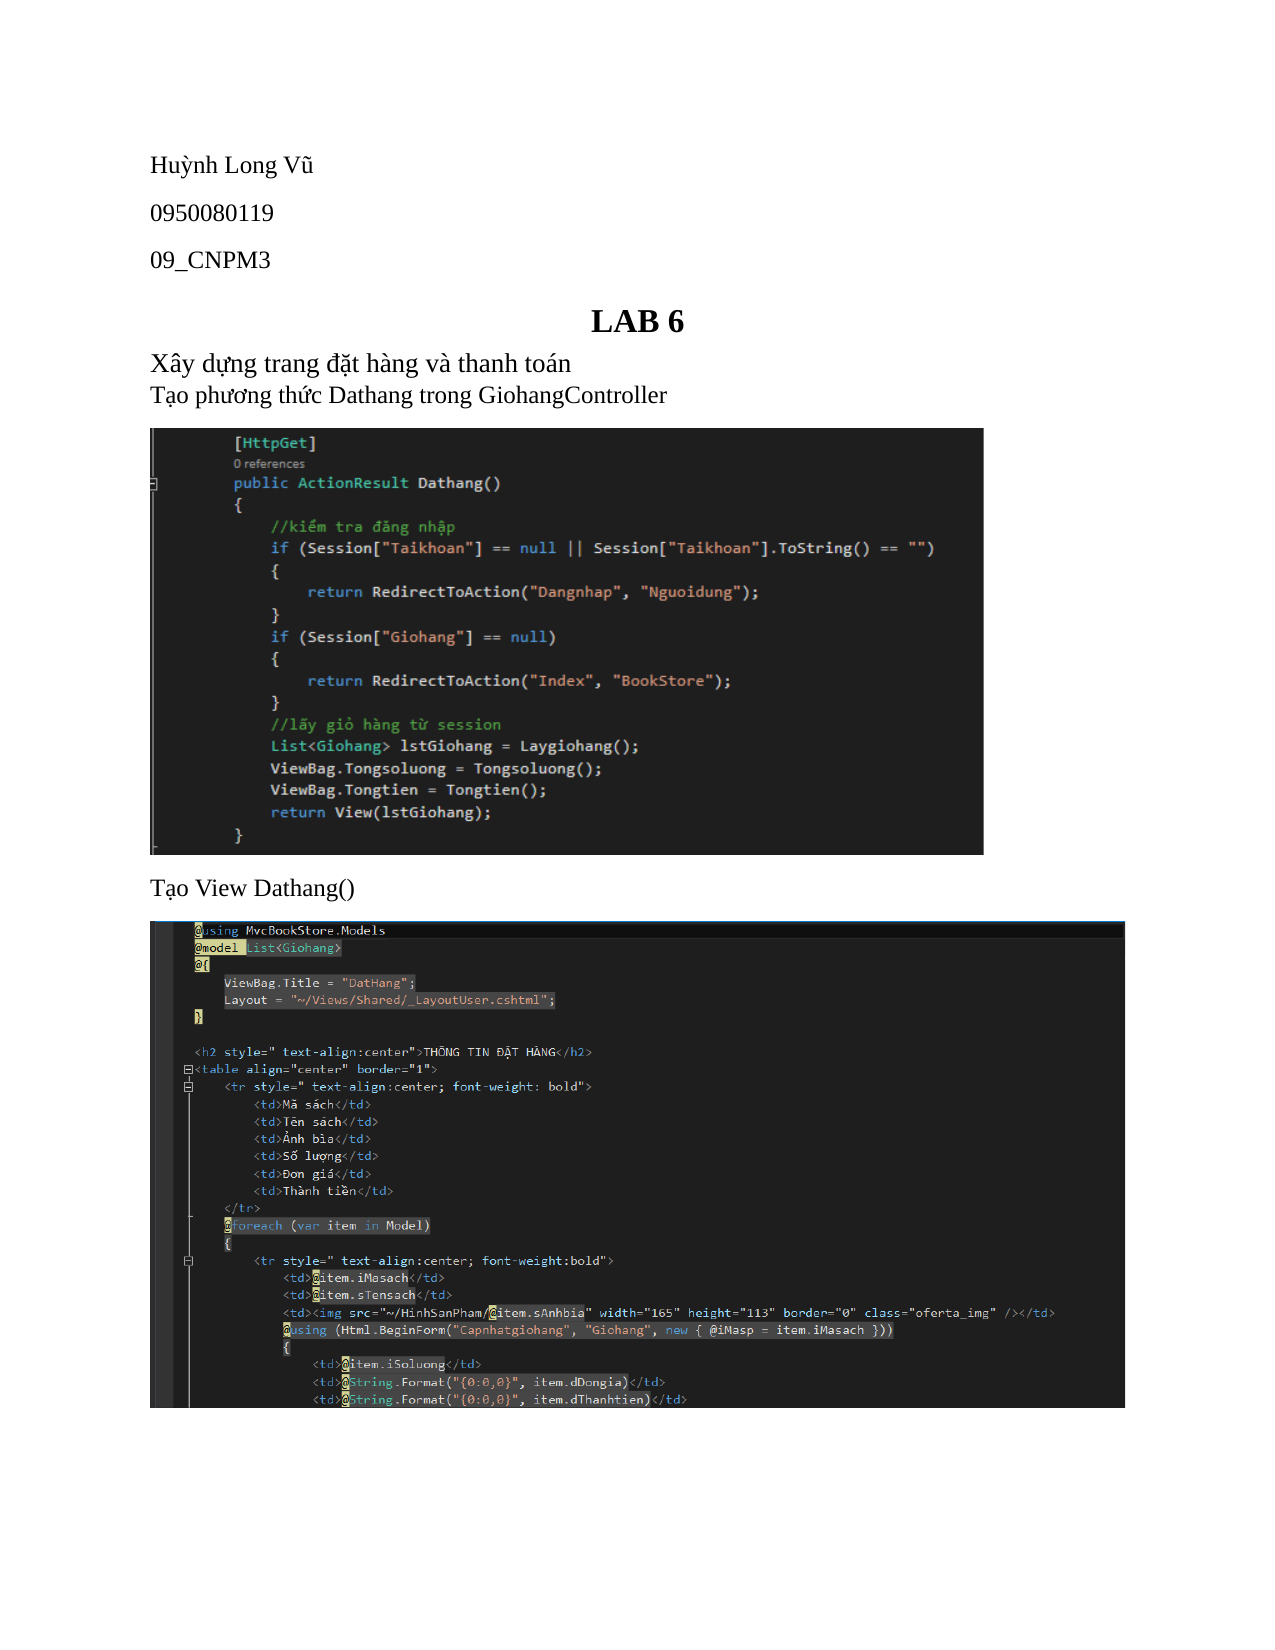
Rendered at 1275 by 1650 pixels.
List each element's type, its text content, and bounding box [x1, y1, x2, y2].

text Huỳnh Long Vũ [150, 150, 1125, 179]
text 0950080119 [150, 198, 1125, 226]
text Tạo View Dathang() [150, 873, 1125, 902]
text 09_CNPM3 [150, 245, 1125, 274]
picture [150, 428, 984, 855]
subtitle LAB 6 [150, 301, 1125, 340]
picture [150, 921, 1125, 1408]
text Tạo phương thức Dathang trong GiohangController [150, 381, 1125, 409]
subtitle Xây dựng trang đặt hàng và thanh toán [150, 347, 1125, 378]
